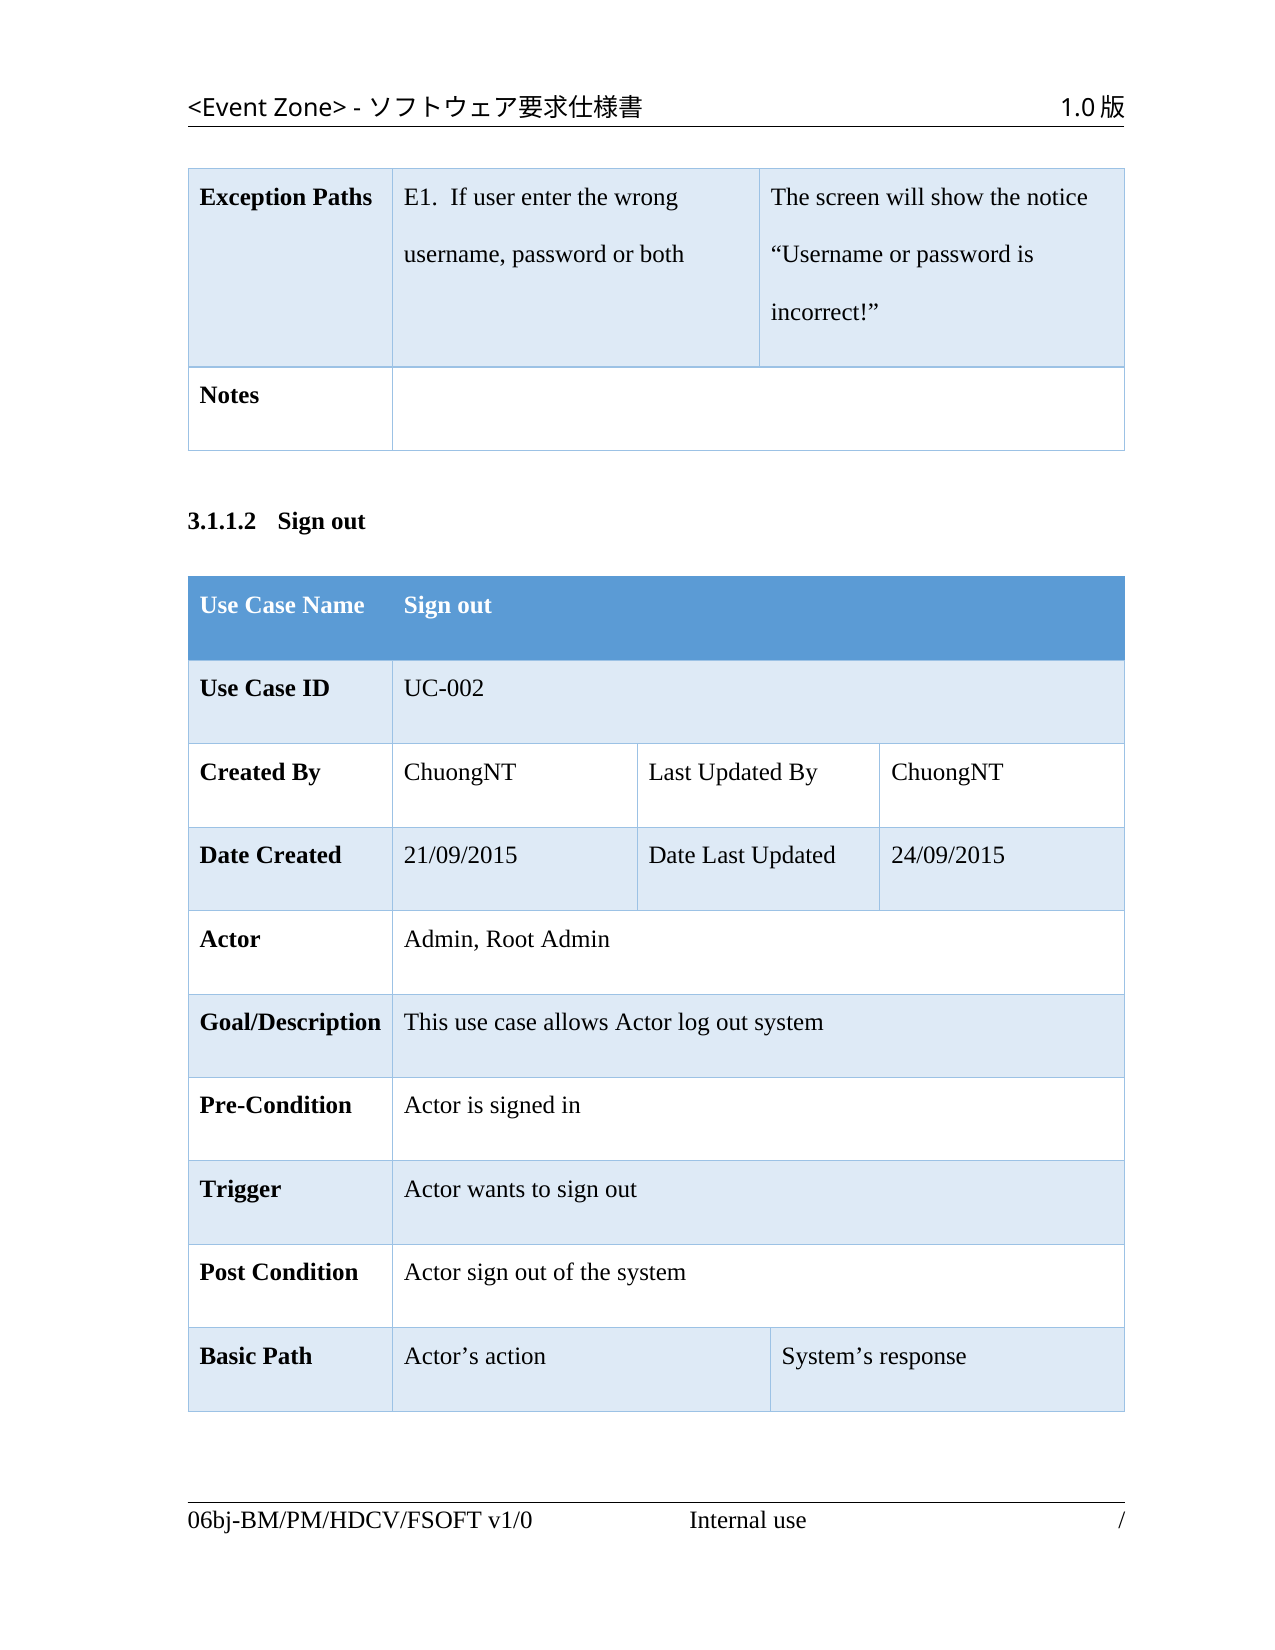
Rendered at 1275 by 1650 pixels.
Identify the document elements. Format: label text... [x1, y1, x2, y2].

table_cell Created By [189, 744, 392, 827]
table_cell Exception Paths [189, 169, 392, 366]
table_cell ChuongNT [880, 744, 1124, 827]
table_cell Date Last Updated [638, 828, 879, 910]
table_cell Actor wants to sign out [393, 1161, 1124, 1244]
table_cell The screen will show the notice “Username or password is incorrect!” [760, 169, 1124, 366]
table_cell Basic Path [189, 1328, 392, 1411]
table_cell Trigger [189, 1161, 392, 1244]
table_cell Last Updated By [638, 744, 879, 827]
table_cell Admin, Root Admin [393, 911, 1124, 993]
table_header Use Case Name [189, 578, 392, 660]
table_cell This use case allows Actor log out system [393, 995, 1124, 1077]
table_cell 24/09/2015 [880, 828, 1124, 910]
table_cell [393, 368, 1124, 450]
table_cell UC-002 [393, 661, 1124, 743]
table_cell Notes [189, 368, 392, 450]
table_cell Post Condition [189, 1245, 392, 1327]
table_header Sign out [393, 578, 1124, 660]
table_cell Actor’s action [393, 1328, 770, 1411]
table_cell Use Case ID [189, 661, 392, 743]
table_cell E1. If user enter the wrong username, password or both [393, 169, 759, 366]
table_cell Actor sign out of the system [393, 1245, 1124, 1327]
table_cell Date Created [189, 828, 392, 910]
table_cell Goal/Description [189, 995, 392, 1077]
table_cell Actor [189, 911, 392, 993]
table_cell 21/09/2015 [393, 828, 637, 910]
table_cell ChuongNT [393, 744, 637, 827]
table_cell System’s response [771, 1328, 1124, 1411]
table_cell Pre-Condition [189, 1078, 392, 1160]
subtitle Sign out [187, 506, 1125, 535]
table_cell Actor is signed in [393, 1078, 1124, 1160]
